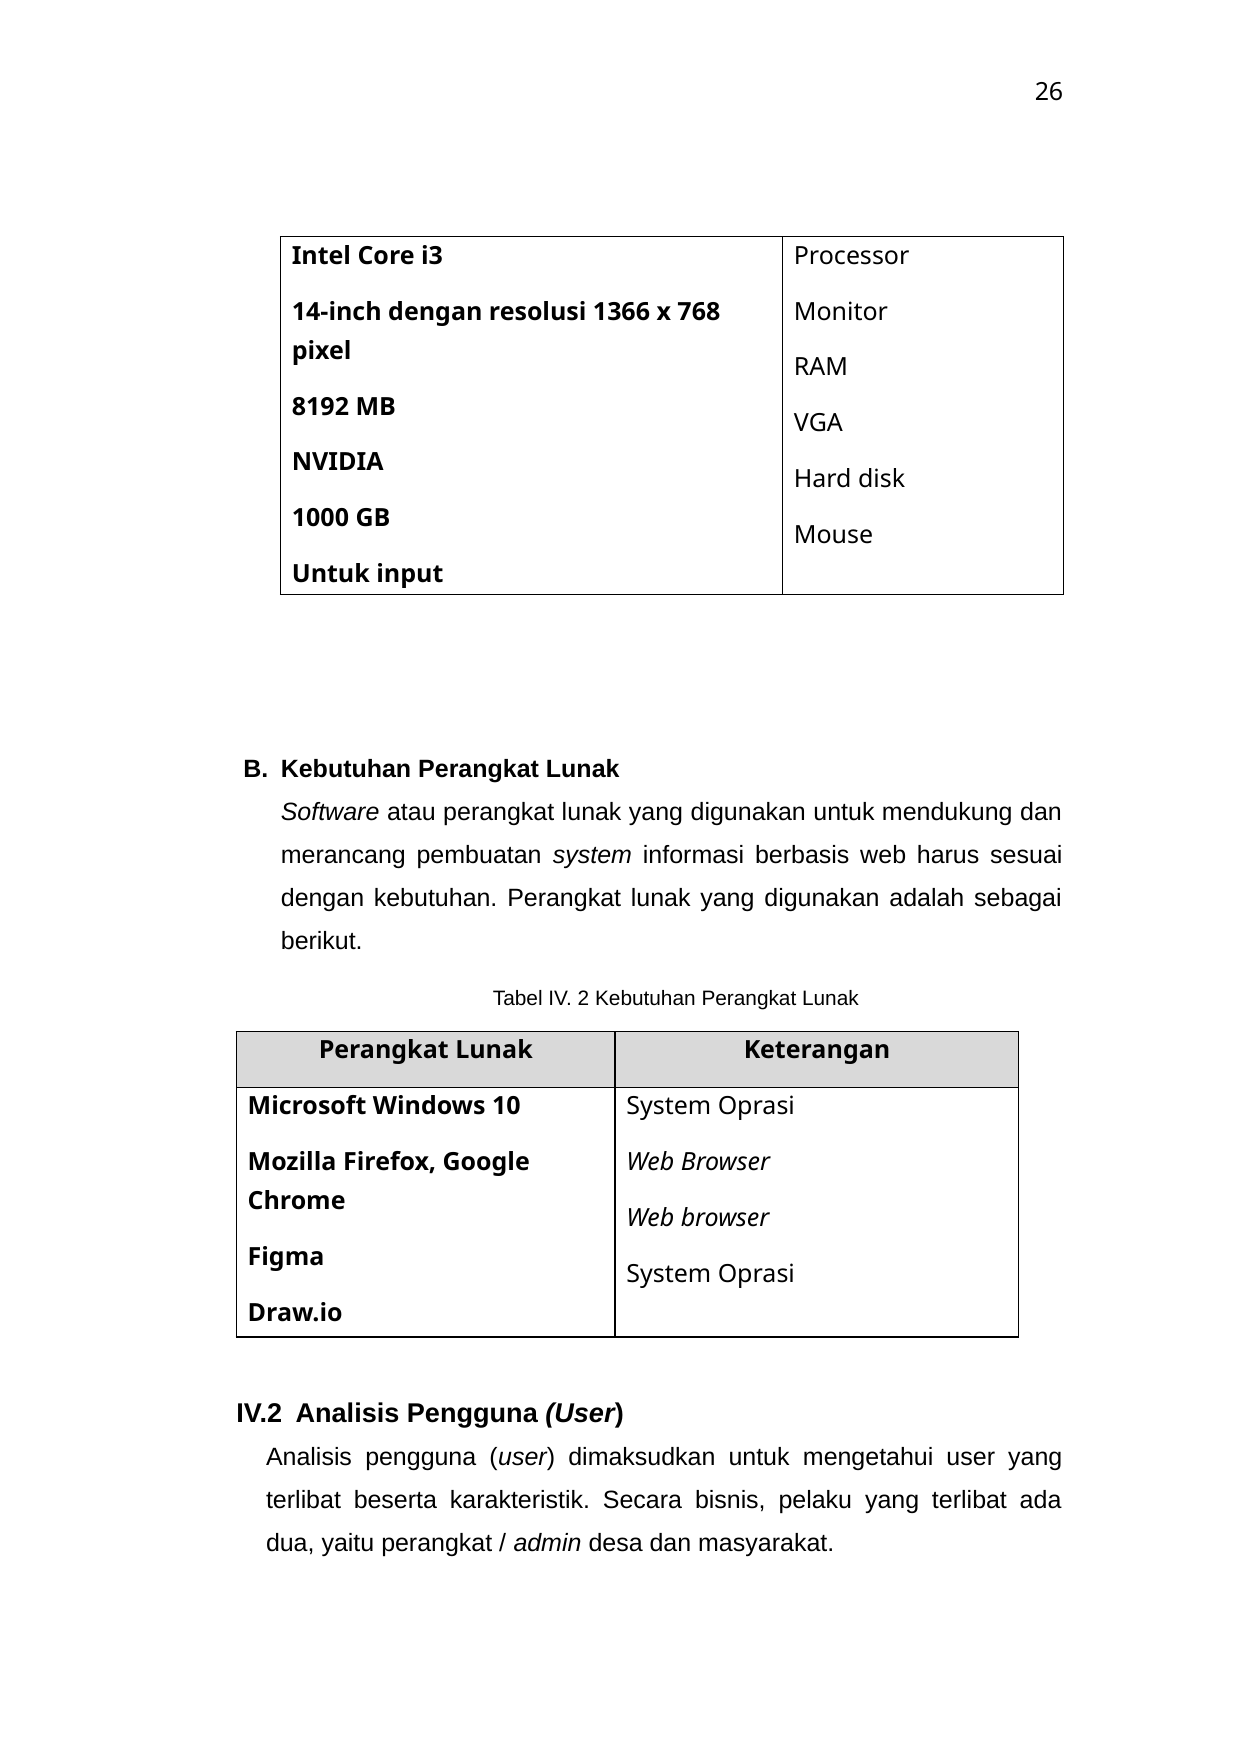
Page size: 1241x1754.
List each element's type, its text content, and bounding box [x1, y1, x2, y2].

text Tabel IV. 2 Kebutuhan Perangkat Lunak [236, 986, 1063, 1010]
table_header Keterangan [616, 1032, 1018, 1087]
table_cell Microsoft Windows 10 Mozilla Firefox, Google Chrome Figma Draw.io [237, 1088, 614, 1336]
table_header Perangkat Lunak [237, 1032, 614, 1087]
table_cell System Oprasi Web Browser Web browser System Oprasi [616, 1088, 1018, 1336]
table_cell Processor Monitor RAM VGA Hard disk Mouse Keyboard [783, 237, 1063, 594]
list Kebutuhan Perangkat Lunak [243, 754, 1063, 782]
list Software atau perangkat lunak yang digunakan untuk mendukung dan merancang pembuatan system informasi berbasis web harus sesuai dengan kebutuhan. Perangkat lunak yang digunakan adalah sebagai berikut. [281, 797, 1063, 955]
table_cell Intel Core i3 14-inch dengan resolusi 1366 x 768 pixel 8192 MB NVIDIA 1000 GB Untuk input Untuk input [281, 237, 782, 594]
list Analisis pengguna (user) dimaksudkan untuk mengetahui user yang terlibat beserta karakteristik. Secara bisnis, pelaku yang terlibat ada dua, yaitu perangkat / admin desa dan masyarakat. [266, 1441, 1063, 1556]
subtitle Analisis Pengguna (User) [236, 1397, 1063, 1428]
